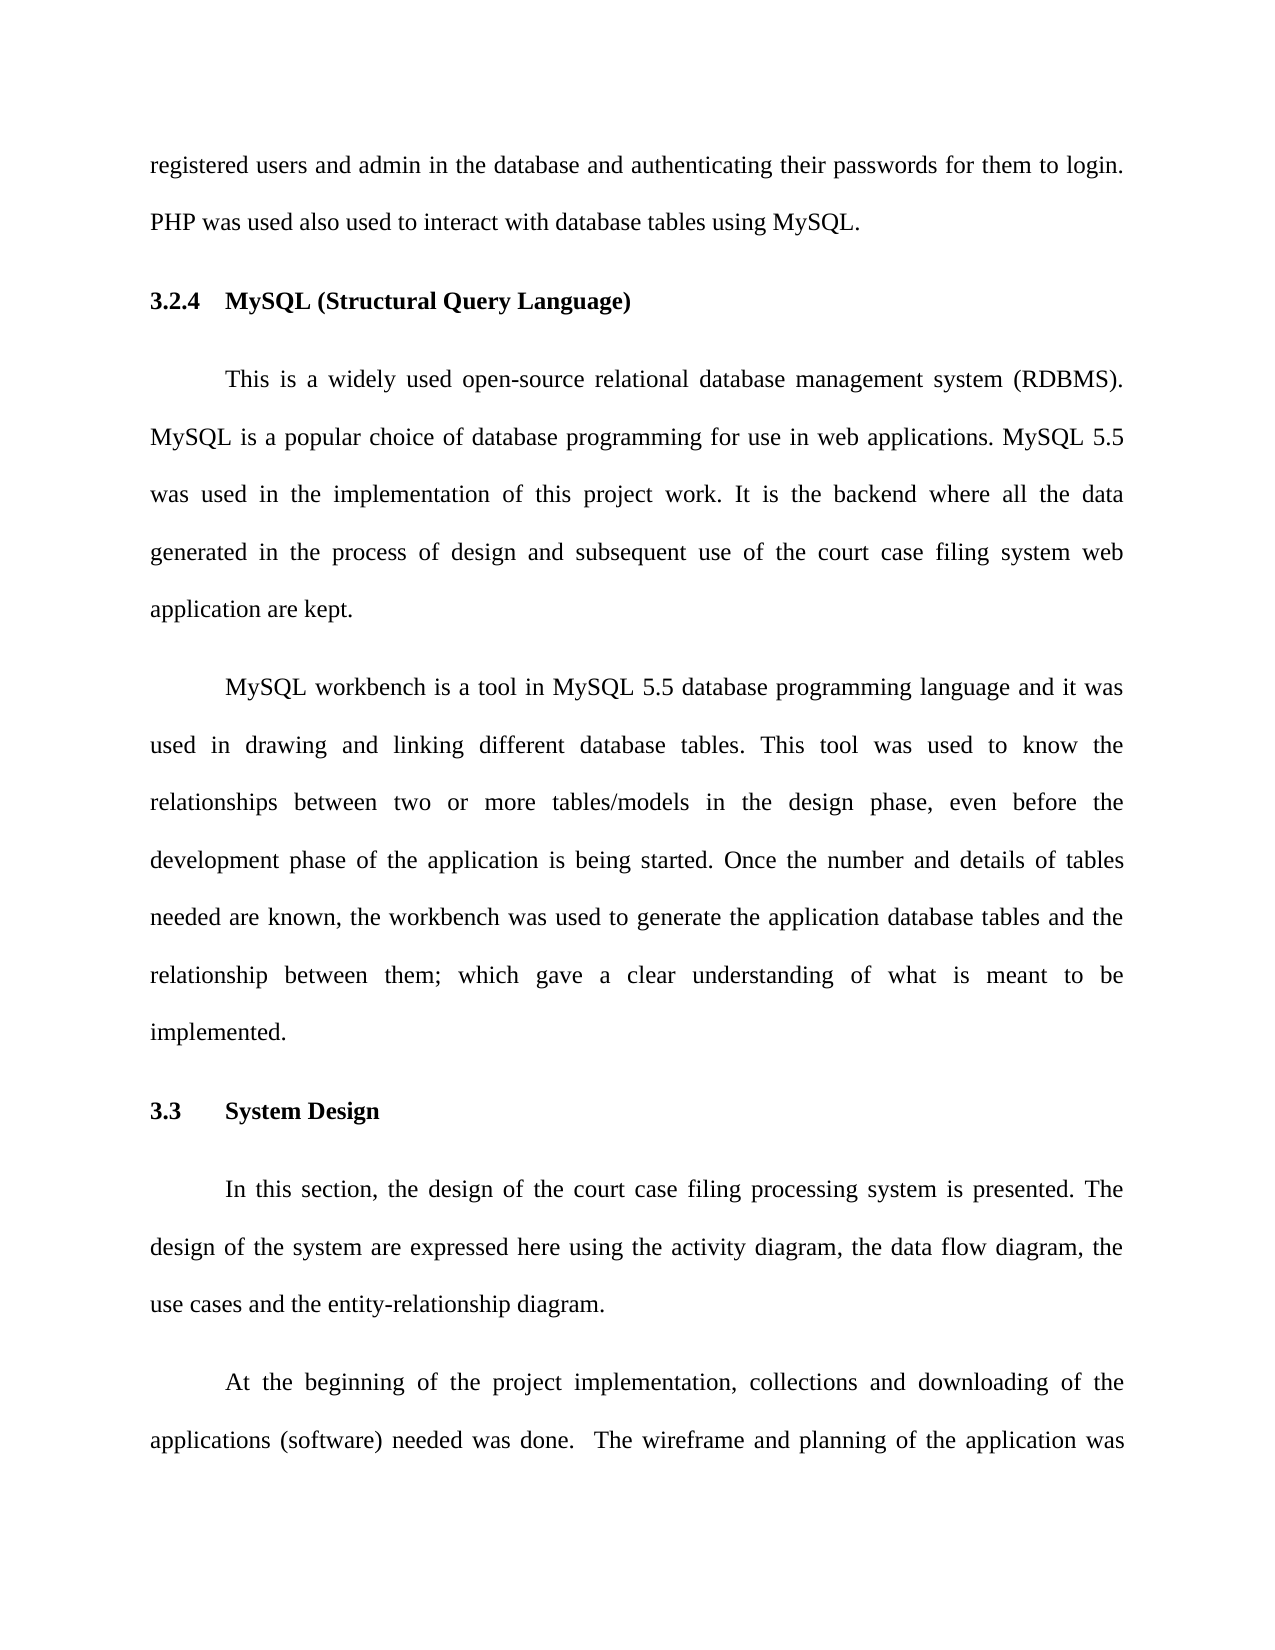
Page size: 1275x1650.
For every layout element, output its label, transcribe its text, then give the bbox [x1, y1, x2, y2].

text 3.3 System Design [150, 1096, 1125, 1124]
text This is a widely used open-source relational database management system (RDBMS). MySQL is a popular choice of database programming for use in web applications. MySQL 5.5 was used in the implementation of this project work. It is the backend where all the data generated in the process of design and subsequent use of the court case filing system web application are kept. [150, 364, 1125, 623]
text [150, 1367, 1125, 1454]
text MySQL workbench is a tool in MySQL 5.5 database programming language and it was used in drawing and linking different database tables. This tool was used to know the relationships between two or more tables/models in the design phase, even before the development phase of the application is being started. Once the number and details of tables needed are known, the workbench was used to generate the application database tables and the relationship between them; which gave a clear understanding of what is meant to be implemented. [150, 672, 1125, 1046]
text 3.2.4 MySQL (Structural Query Language) [150, 286, 1125, 314]
text In this section, the design of the court case filing processing system is presented. The design of the system are expressed here using the activity diagram, the data flow diagram, the use cases and the entity-relationship diagram. [150, 1174, 1125, 1318]
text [150, 150, 1125, 236]
